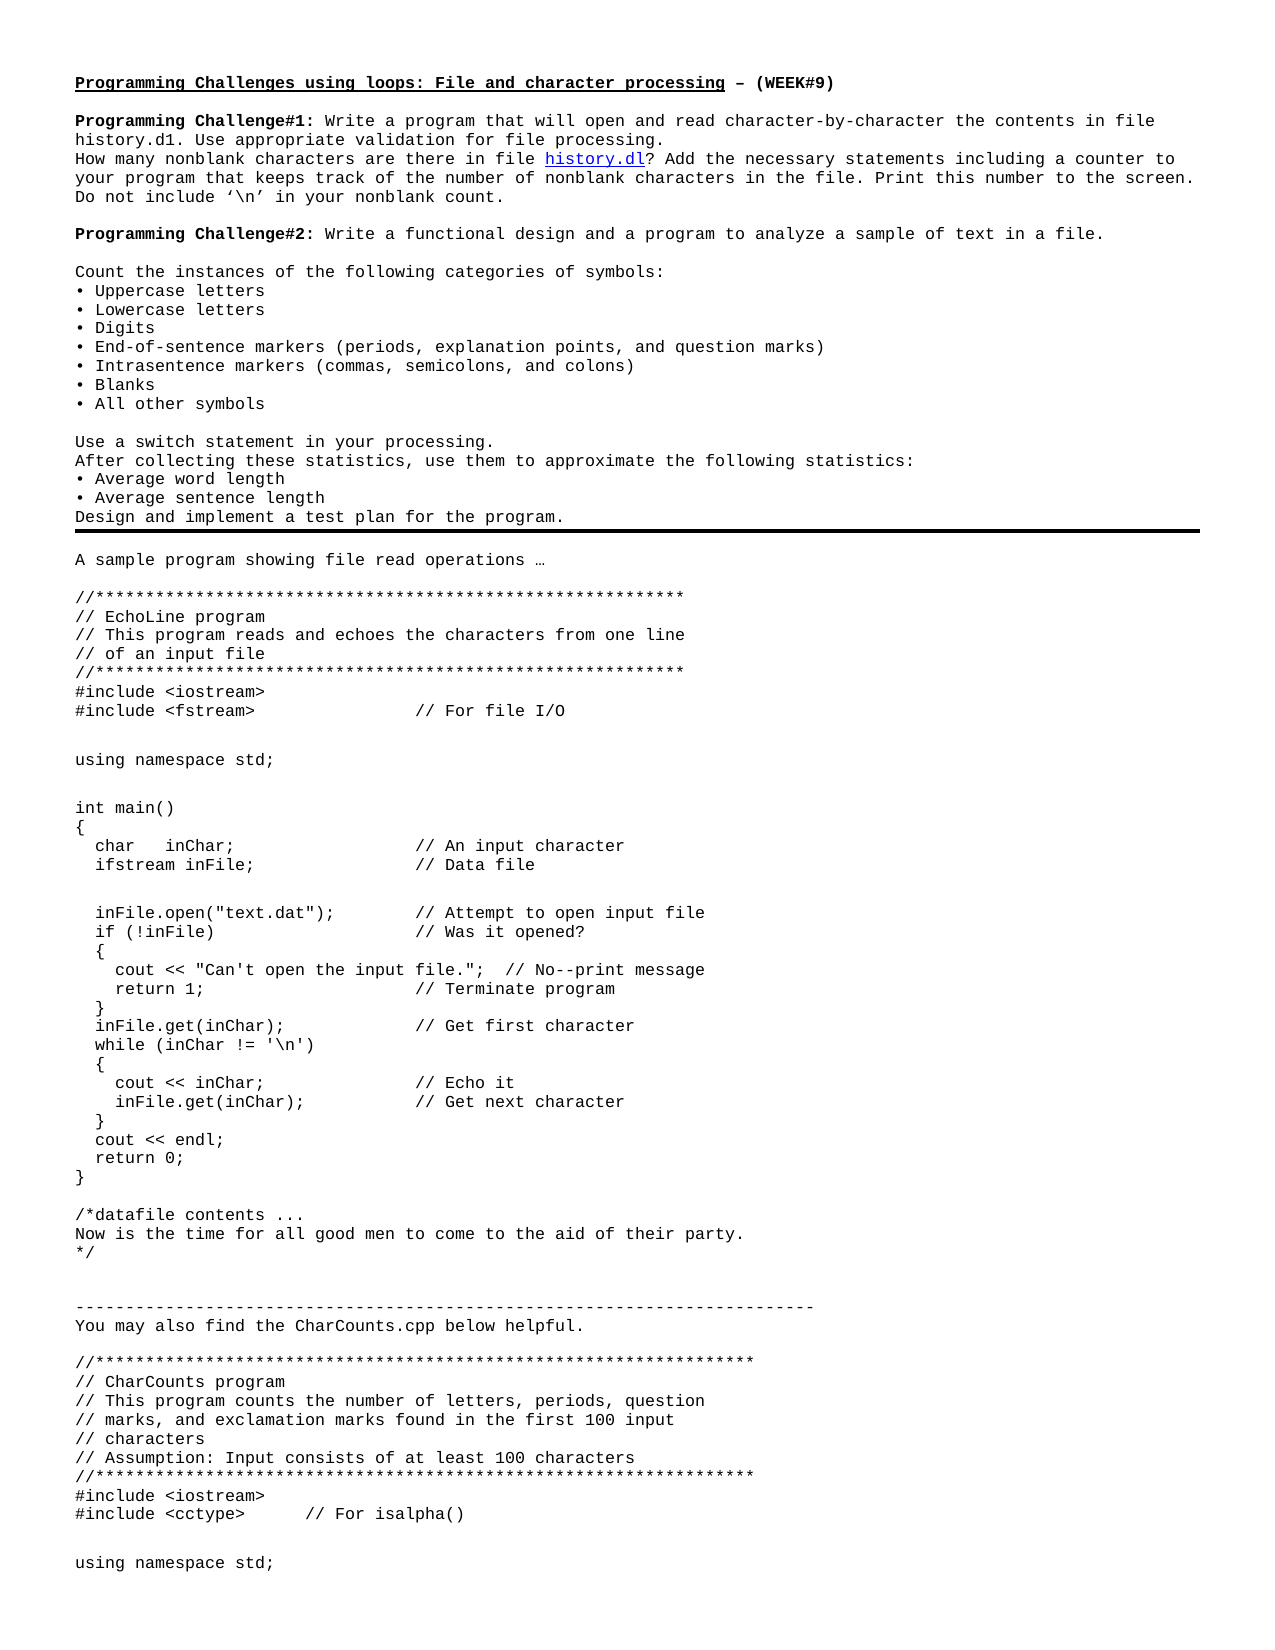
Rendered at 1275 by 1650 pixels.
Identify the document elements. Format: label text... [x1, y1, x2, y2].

text // EchoLine program [75, 608, 1200, 627]
text if (!inFile) // Was it opened? [75, 924, 1200, 943]
text • Blanks [75, 377, 1200, 396]
text } [75, 999, 1200, 1018]
text #include <iostream> [75, 1487, 1200, 1506]
text Design and implement a test plan for the program. [75, 509, 1200, 529]
text inFile.open("text.dat"); // Attempt to open input file [75, 905, 1200, 924]
text while (inChar != '\n') [75, 1037, 1200, 1056]
text } [75, 1112, 1200, 1131]
text Now is the time for all good men to come to the aid of their party. [75, 1225, 1200, 1244]
text #include <cctype> // For isalpha() [75, 1506, 1200, 1525]
text You may also find the CharCounts.cpp below helpful. [75, 1317, 1200, 1336]
text { [75, 1056, 1200, 1074]
text // characters [75, 1431, 1200, 1449]
text • End-of-sentence markers (periods, explanation points, and question marks) [75, 339, 1200, 358]
text • Average sentence length [75, 490, 1200, 509]
text inFile.get(inChar); // Get first character [75, 1018, 1200, 1037]
text using namespace std; [75, 1554, 1200, 1573]
text • Lowercase letters [75, 301, 1200, 320]
text { [75, 818, 1200, 837]
text -------------------------------------------------------------------------- [75, 1298, 1200, 1317]
text cout << endl; [75, 1131, 1200, 1150]
text //****************************************************************** [75, 1468, 1200, 1487]
text return 0; [75, 1150, 1200, 1169]
text } [75, 1169, 1200, 1188]
text • Digits [75, 320, 1200, 339]
text */ [75, 1244, 1200, 1263]
text • All other symbols [75, 396, 1200, 414]
text Programming Challenge#2: Write a functional design and a program to analyze a sample of text in a file. [75, 226, 1200, 245]
text A sample program showing file read operations … [75, 552, 1200, 570]
text Programming Challenge#1: Write a program that will open and read character-by-character the contents in file history.d1. Use appropriate validation for file processing. [75, 113, 1200, 150]
text //*********************************************************** [75, 665, 1200, 683]
text /*datafile contents ... [75, 1207, 1200, 1225]
text // Assumption: Input consists of at least 100 characters [75, 1449, 1200, 1468]
text Use a switch statement in your processing. [75, 433, 1200, 452]
text //*********************************************************** [75, 589, 1200, 608]
text return 1; // Terminate program [75, 980, 1200, 999]
text cout << "Can't open the input file."; // No--print message [75, 961, 1200, 980]
text //****************************************************************** [75, 1355, 1200, 1374]
text • Intrasentence markers (commas, semicolons, and colons) [75, 358, 1200, 377]
text ifstream inFile; // Data file [75, 856, 1200, 875]
text // of an input file [75, 646, 1200, 665]
text char inChar; // An input character [75, 837, 1200, 856]
text How many nonblank characters are there in file history.dl? Add the necessary statements including a counter to your program that keeps track of the number of nonblank characters in the file. Print this number to the screen. Do not include ‘\n’ in your nonblank count. [75, 150, 1200, 207]
text int main() [75, 800, 1200, 818]
text using namespace std; [75, 751, 1200, 770]
text • Uppercase letters [75, 282, 1200, 301]
text #include <fstream> // For file I/O [75, 702, 1200, 721]
text Count the instances of the following categories of symbols: [75, 263, 1200, 282]
text #include <iostream> [75, 683, 1200, 702]
text After collecting these statistics, use them to approximate the following statistics: [75, 452, 1200, 471]
text // This program reads and echoes the characters from one line [75, 627, 1200, 646]
text // CharCounts program [75, 1374, 1200, 1393]
text // marks, and exclamation marks found in the first 100 input [75, 1412, 1200, 1431]
text inFile.get(inChar); // Get next character [75, 1093, 1200, 1112]
text cout << inChar; // Echo it [75, 1074, 1200, 1093]
text { [75, 943, 1200, 961]
text // This program counts the number of letters, periods, question [75, 1393, 1200, 1412]
text Programming Challenges using loops: File and character processing – (WEEK#9) [75, 75, 1200, 94]
text • Average word length [75, 471, 1200, 490]
